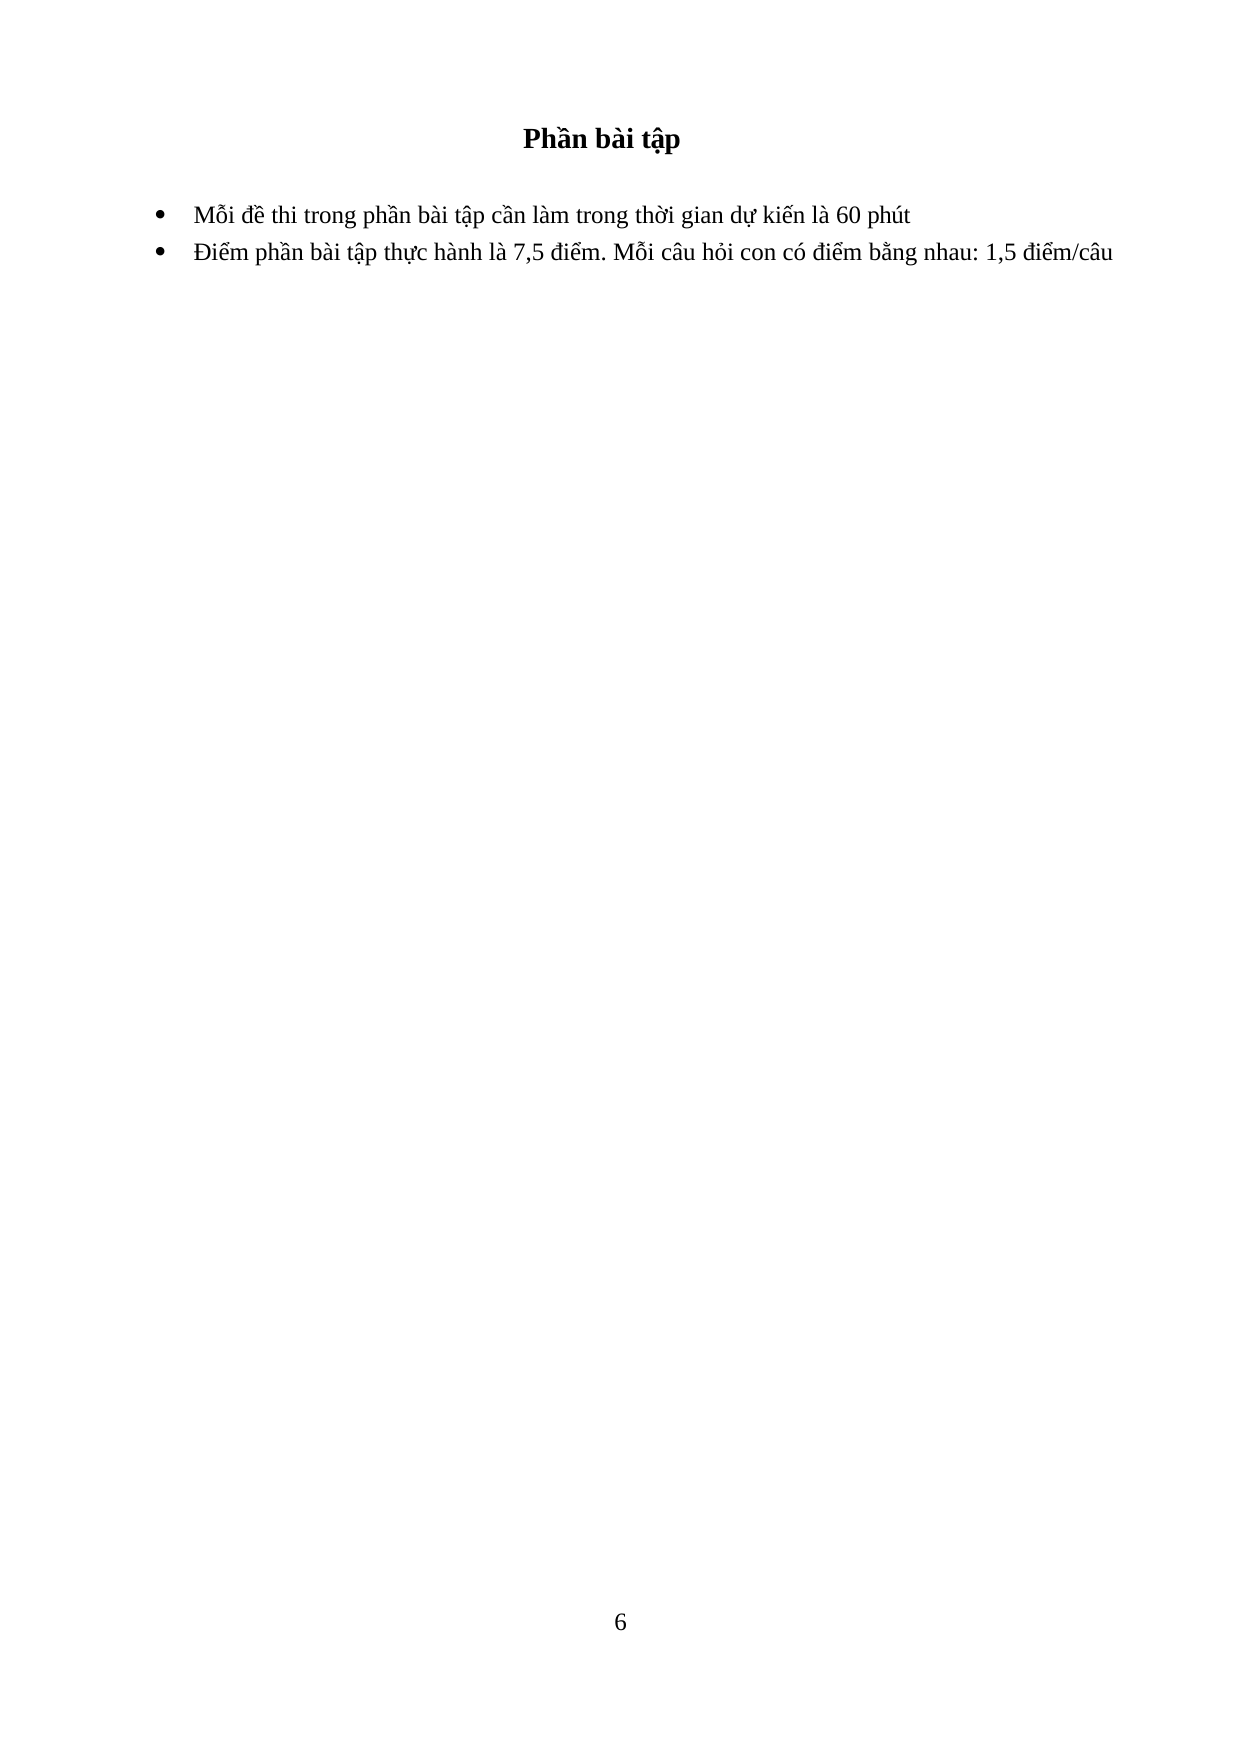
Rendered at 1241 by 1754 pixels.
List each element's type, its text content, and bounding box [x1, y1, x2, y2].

subtitle Phần bài tập [81, 122, 1123, 155]
list Mỗi đề thi trong phần bài tập cần làm trong thời gian dự kiến là 60 phút [156, 201, 1137, 229]
list Điểm phần bài tập thực hành là 7,5 điểm. Mỗi câu hỏi con có điểm bằng nhau: 1,5 điểm/câu [156, 237, 1137, 266]
